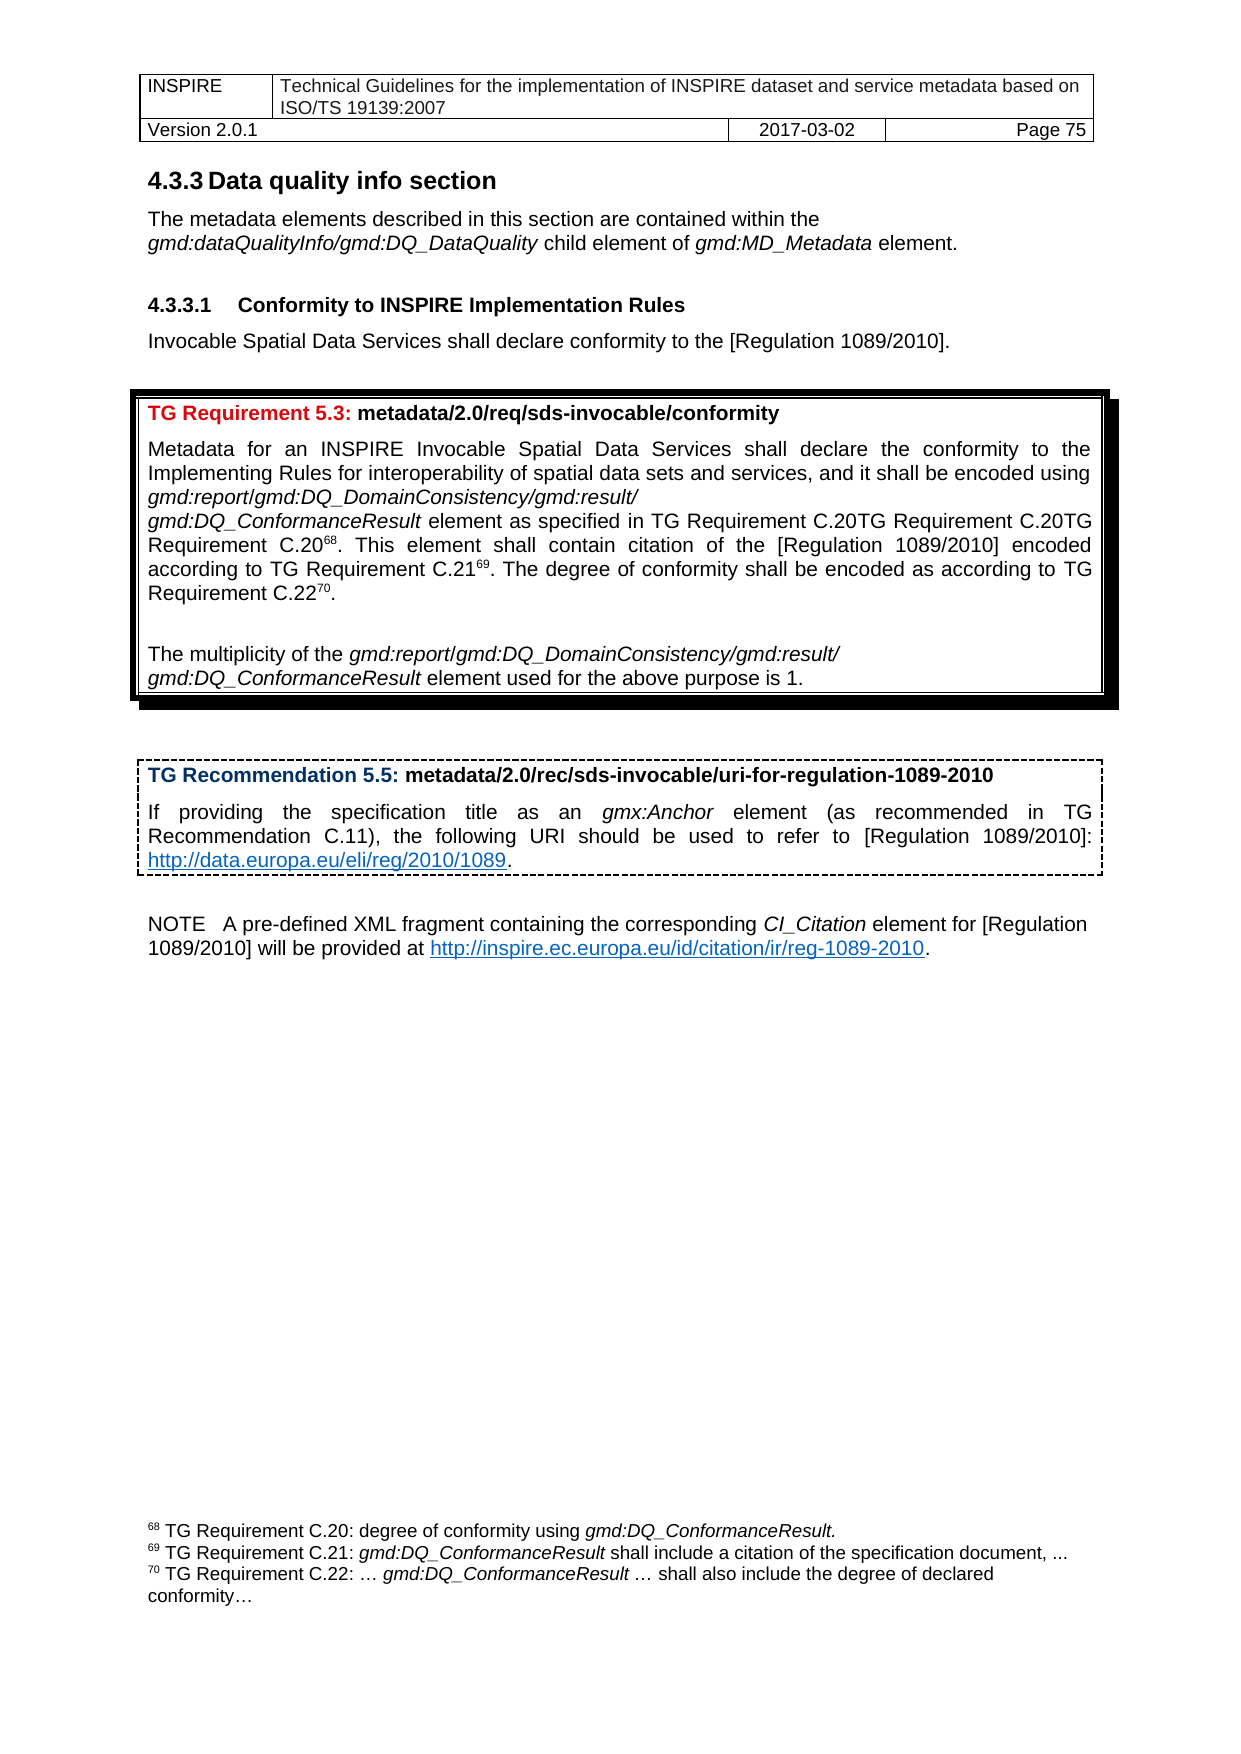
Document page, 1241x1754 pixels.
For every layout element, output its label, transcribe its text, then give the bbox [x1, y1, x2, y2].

subtitle Conformity to INSPIRE Implementation Rules [148, 292, 1092, 316]
text TG Recommendation 5.5: metadata/2.0/rec/sds-invocable/uri-for-regulation-1089-2010 [137, 759, 1103, 787]
text The metadata elements described in this section are contained within the gmd:dataQualityInfo/gmd:DQ_DataQuality child element of gmd:MD_Metadata element. [148, 207, 1092, 255]
text The multiplicity of the gmd:report/gmd:DQ_DomainConsistency/gmd:result/ gmd:DQ_ConformanceResult element used for the above purpose is 1. [139, 606, 1101, 692]
text Invocable Spatial Data Services shall declare conformity to the [Regulation 1089/2010]. [148, 329, 1092, 353]
text NOTE A pre-defined XML fragment containing the corresponding CI_Citation element for [Regulation 1089/2010] will be provided at http://inspire.ec.europa.eu/id/citation/ir/reg-1089-2010. [148, 912, 1092, 960]
subtitle Data quality info section [148, 166, 1092, 194]
text If providing the specification title as an gmx:Anchor element (as recommended in TG Recommendation C.11), the following URI should be used to refer to [Regulation 1089/2010]: http://data.europa.eu/eli/reg/2010/1089. [137, 796, 1103, 876]
text Metadata for an INSPIRE Invocable Spatial Data Services shall declare the conformity to the Implementing Rules for interoperability of spatial data sets and services, and it shall be encoded using gmd:report/gmd:DQ_DomainConsistency/gmd:result/ gmd:DQ_ConformanceResult element as specified in TG Requirement C.20TG Requirement C.20TG Requirement C.20. This element shall contain citation of the [Regulation 1089/2010] encoded according to TG Requirement C.21. The degree of conformity shall be encoded as according to TG Requirement C.22. [139, 426, 1101, 605]
text TG Requirement 5.3: metadata/2.0/req/sds-invocable/conformity [139, 399, 1101, 425]
